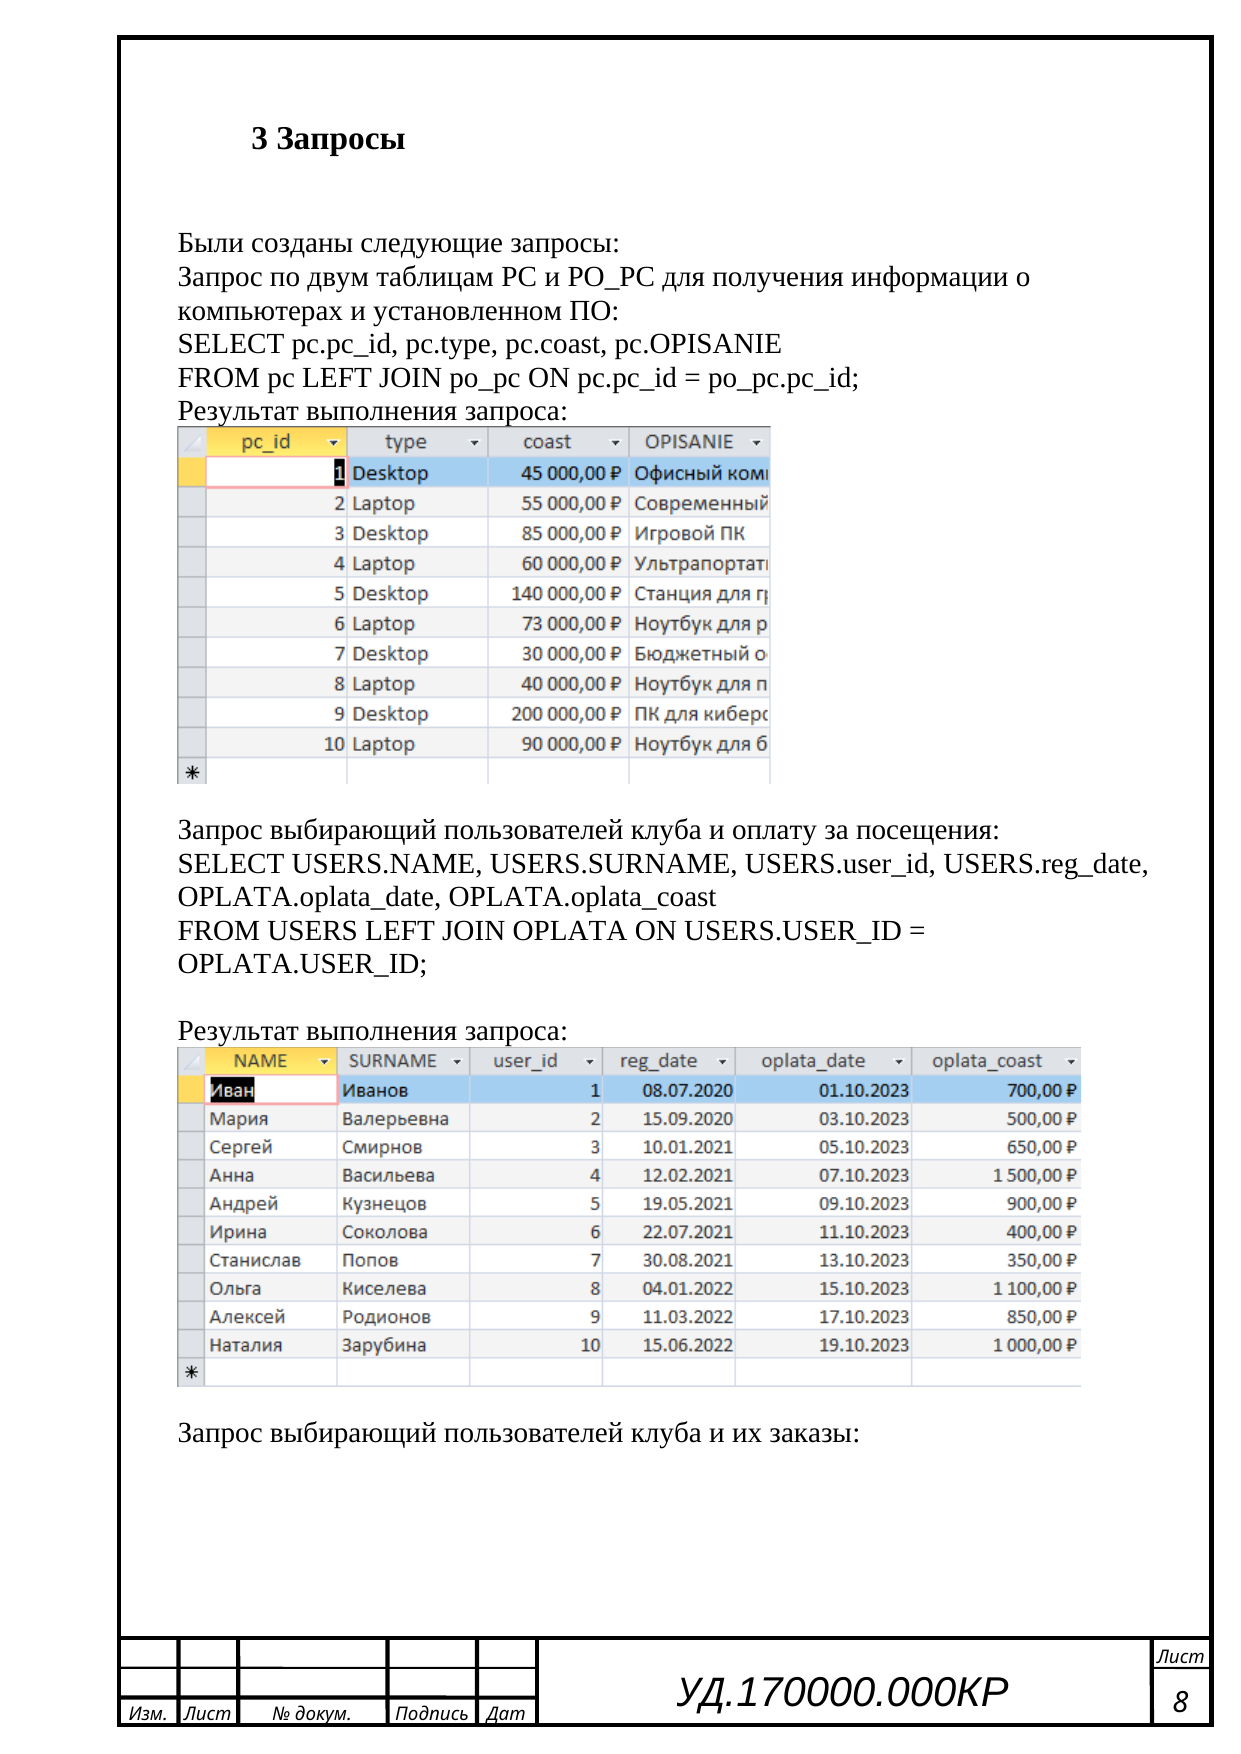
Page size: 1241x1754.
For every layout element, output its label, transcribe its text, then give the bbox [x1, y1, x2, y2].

text Запрос по двум таблицам PC и PO_PC для получения информации о компьютерах и установленном ПО: [177, 259, 1152, 326]
text Результат выполнения запроса: [177, 1013, 1152, 1047]
text Запрос выбирающий пользователей клуба и их заказы: [177, 1416, 1152, 1449]
text FROM pc LEFT JOIN po_pc ON pc.pc_id = po_pc.pc_id; [177, 360, 1152, 393]
picture [177, 1047, 1082, 1387]
picture [177, 426, 771, 784]
text Результат выполнения запроса: [177, 393, 1152, 427]
text Запрос выбирающий пользователей клуба и оплату за посещения: [177, 812, 1152, 846]
text Были созданы следующие запросы: [177, 226, 1152, 259]
subtitle 3 Запросы [177, 118, 1152, 156]
text SELECT USERS.NAME, USERS.SURNAME, USERS.user_id, USERS.reg_date, OPLATA.oplata_date, OPLATA.oplata_coast [177, 846, 1152, 913]
text SELECT pc.pc_id, pc.type, pc.coast, pc.OPISANIE [177, 326, 1152, 360]
text FROM USERS LEFT JOIN OPLATA ON USERS.USER_ID = OPLATA.USER_ID; [177, 913, 1152, 980]
